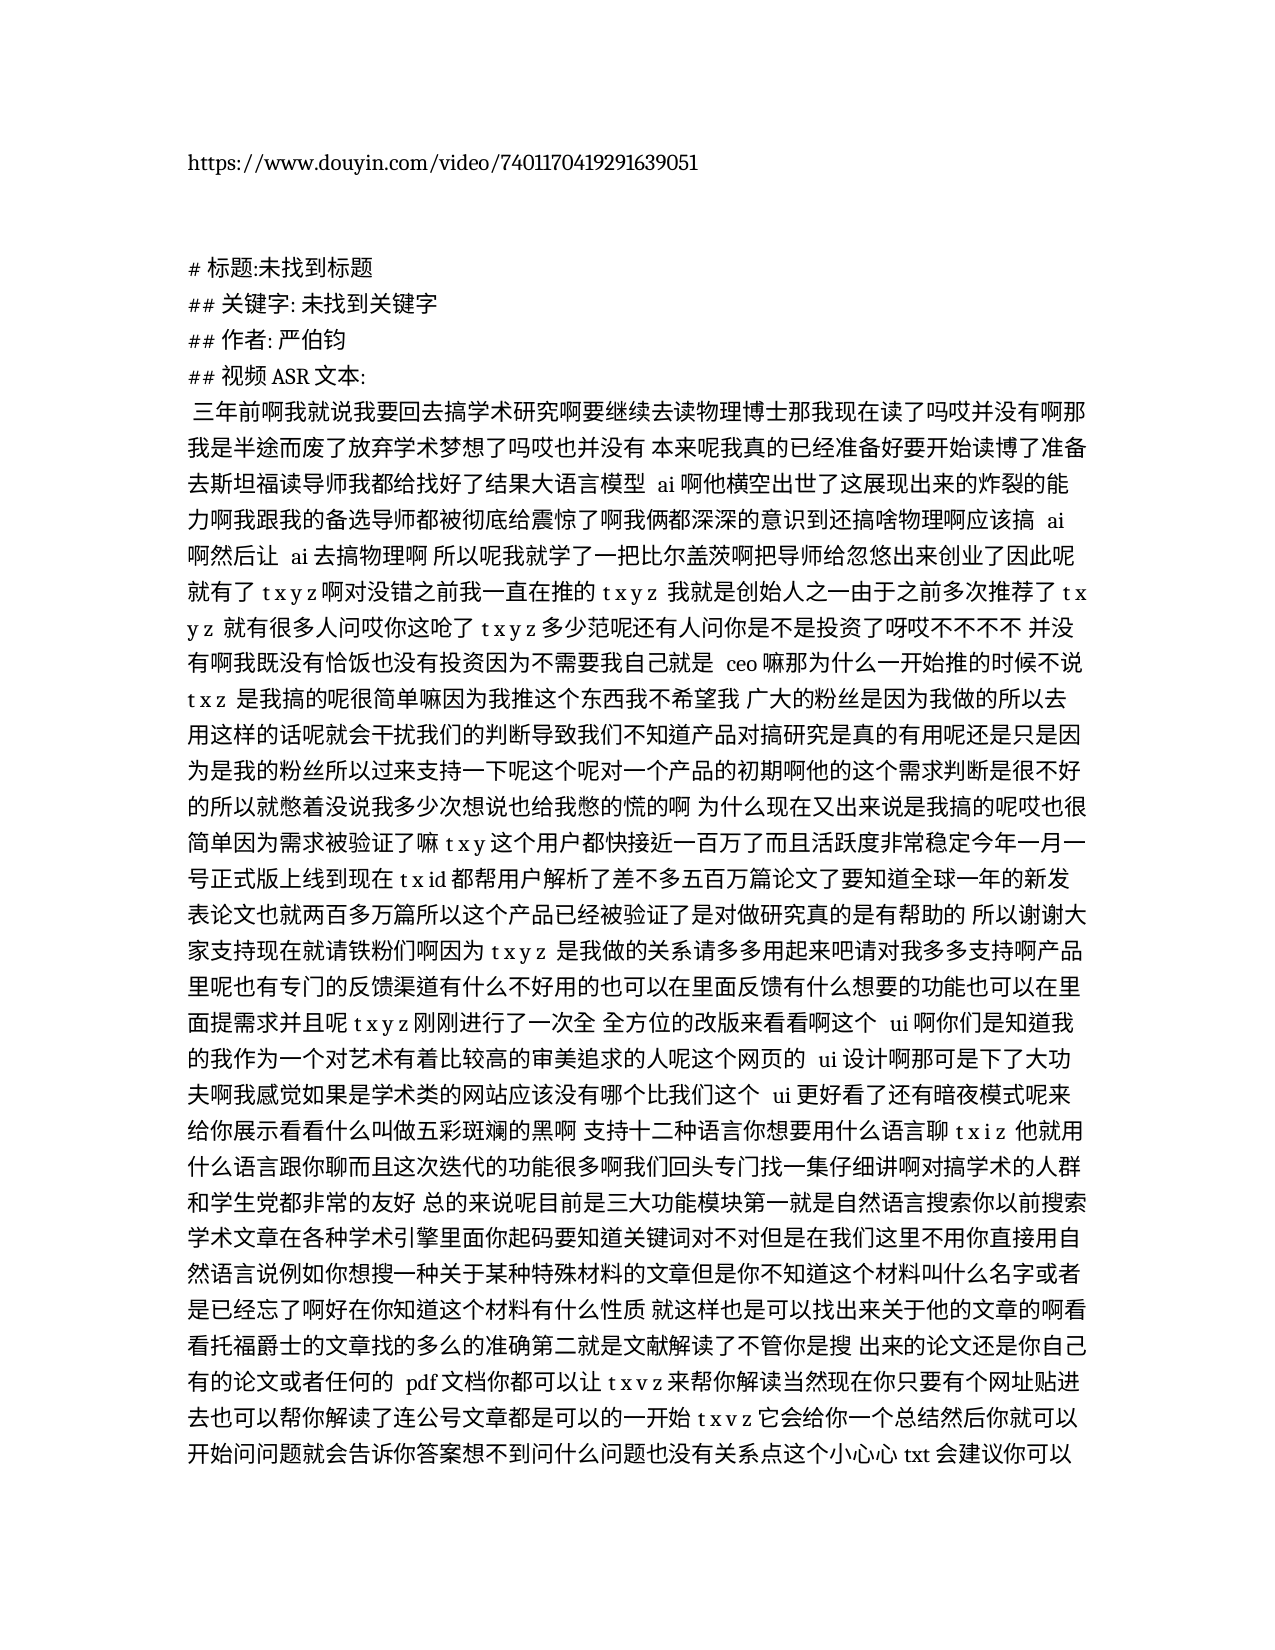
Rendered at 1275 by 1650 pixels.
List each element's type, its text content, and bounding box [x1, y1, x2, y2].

text https://www.douyin.com/video/7401170419291639051 [187, 150, 1087, 176]
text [187, 252, 1087, 1469]
